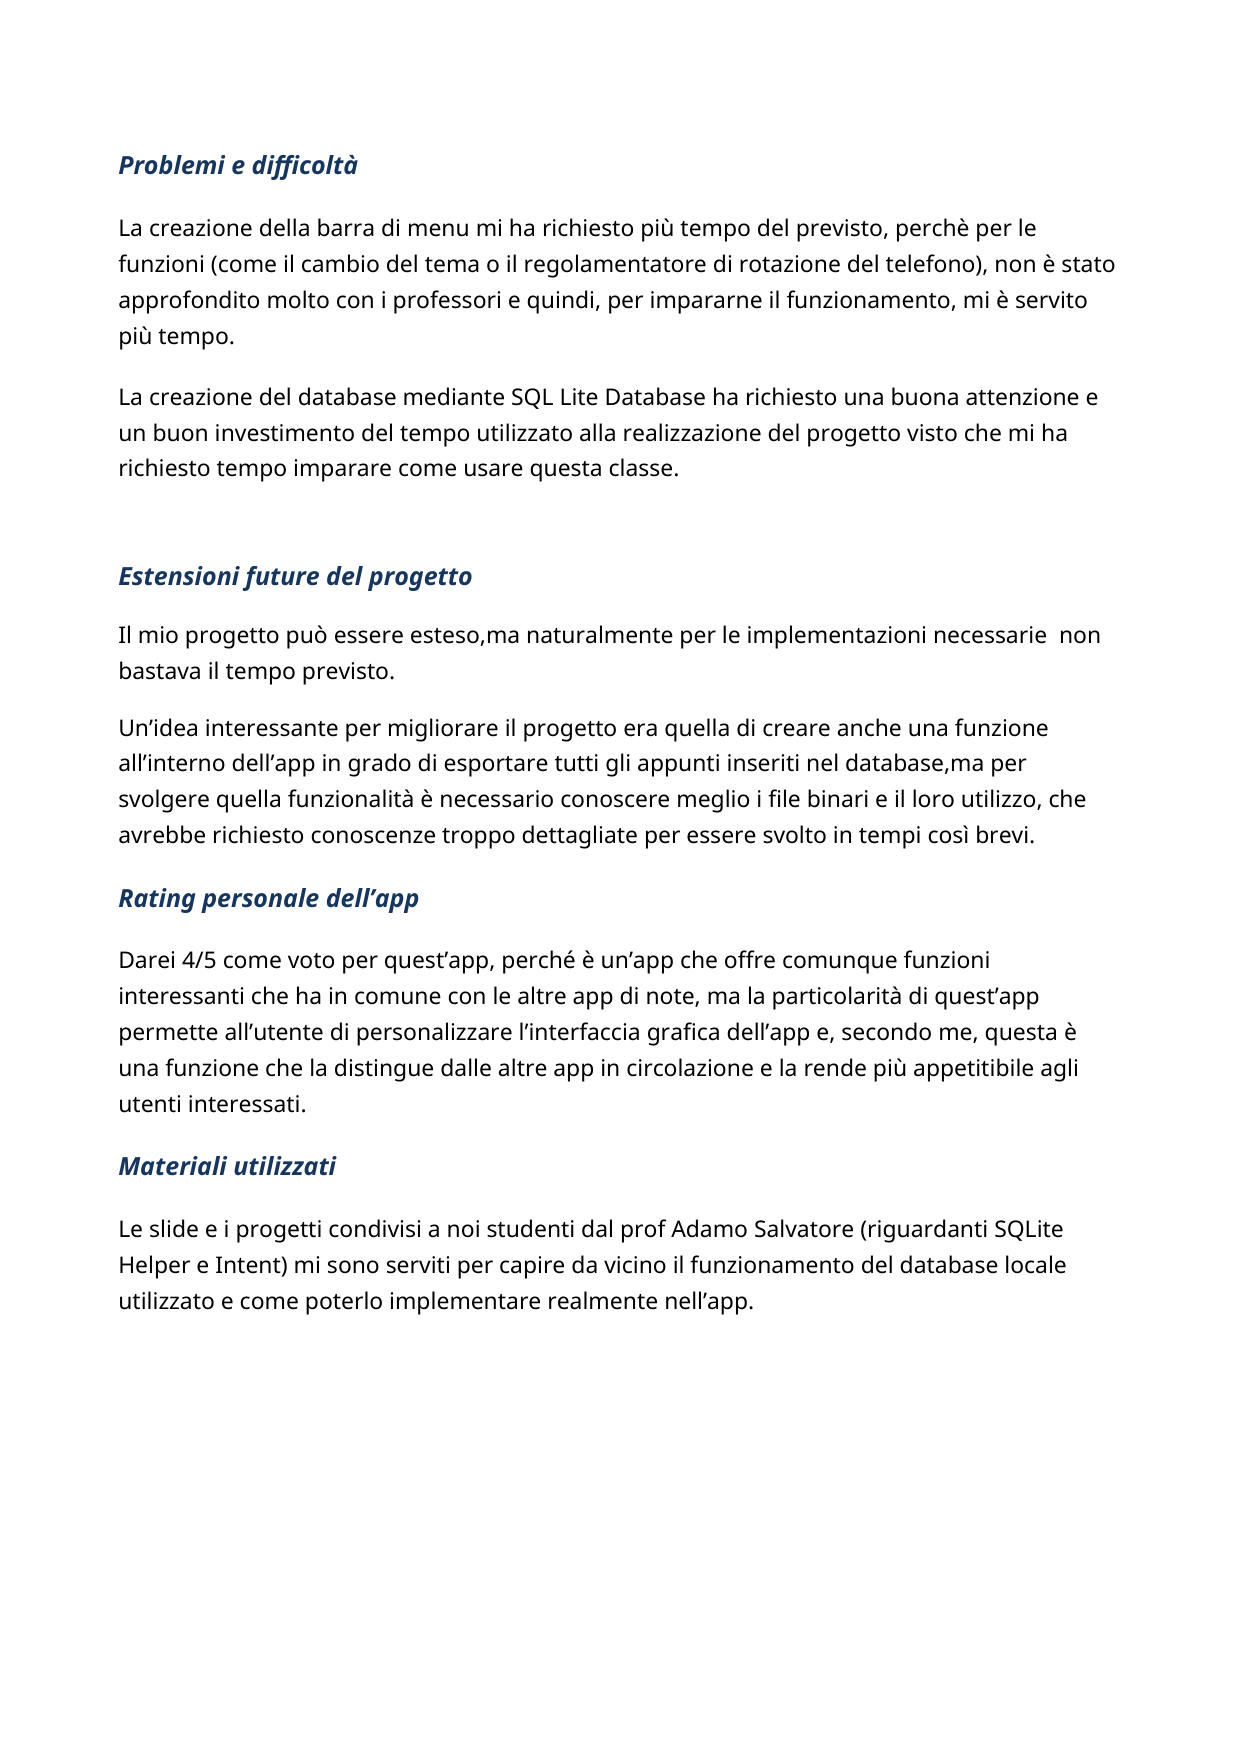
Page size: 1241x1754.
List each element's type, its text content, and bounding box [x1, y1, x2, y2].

text Estensioni future del progetto [118, 559, 1122, 593]
text Il mio progetto può essere esteso,ma naturalmente per le implementazioni necessarie non bastava il tempo previsto. [118, 619, 1122, 686]
text La creazione della barra di menu mi ha richiesto più tempo del previsto, perchè per le funzioni (come il cambio del tema o il regolamentatore di rotazione del telefono), non è stato approfondito molto con i professori e quindi, per impararne il funzionamento, mi è servito più tempo. [118, 212, 1122, 351]
text Materiali utilizzati [118, 1149, 1122, 1183]
text Darei 4/5 come voto per quest’app, perché è un’app che offre comunque funzioni interessanti che ha in comune con le altre app di note, ma la particolarità di quest’app permette all’utente di personalizzare l’interfaccia grafica dell’app e, secondo me, questa è una funzione che la distingue dalle altre app in circolazione e la rende più appetitibile agli utenti interessati. [118, 944, 1122, 1119]
text Un’idea interessante per migliorare il progetto era quella di creare anche una funzione all’interno dell’app in grado di esportare tutti gli appunti inseriti nel database,ma per svolgere quella funzionalità è necessario conoscere meglio i file binari e il loro utilizzo, che avrebbe richiesto conoscenze troppo dettagliate per essere svolto in tempi così brevi. [118, 711, 1122, 851]
text La creazione del database mediante SQL Lite Database ha richiesto una buona attenzione e un buon investimento del tempo utilizzato alla realizzazione del progetto visto che mi ha richiesto tempo imparare come usare questa classe. [118, 381, 1122, 484]
text Le slide e i progetti condivisi a noi studenti dal prof Adamo Salvatore (riguardanti SQLite Helper e Intent) mi sono serviti per capire da vicino il funzionamento del database locale utilizzato e come poterlo implementare realmente nell’app. [118, 1213, 1122, 1316]
text Rating personale dell’app [118, 880, 1122, 914]
text Problemi e difficoltà [118, 148, 1122, 182]
